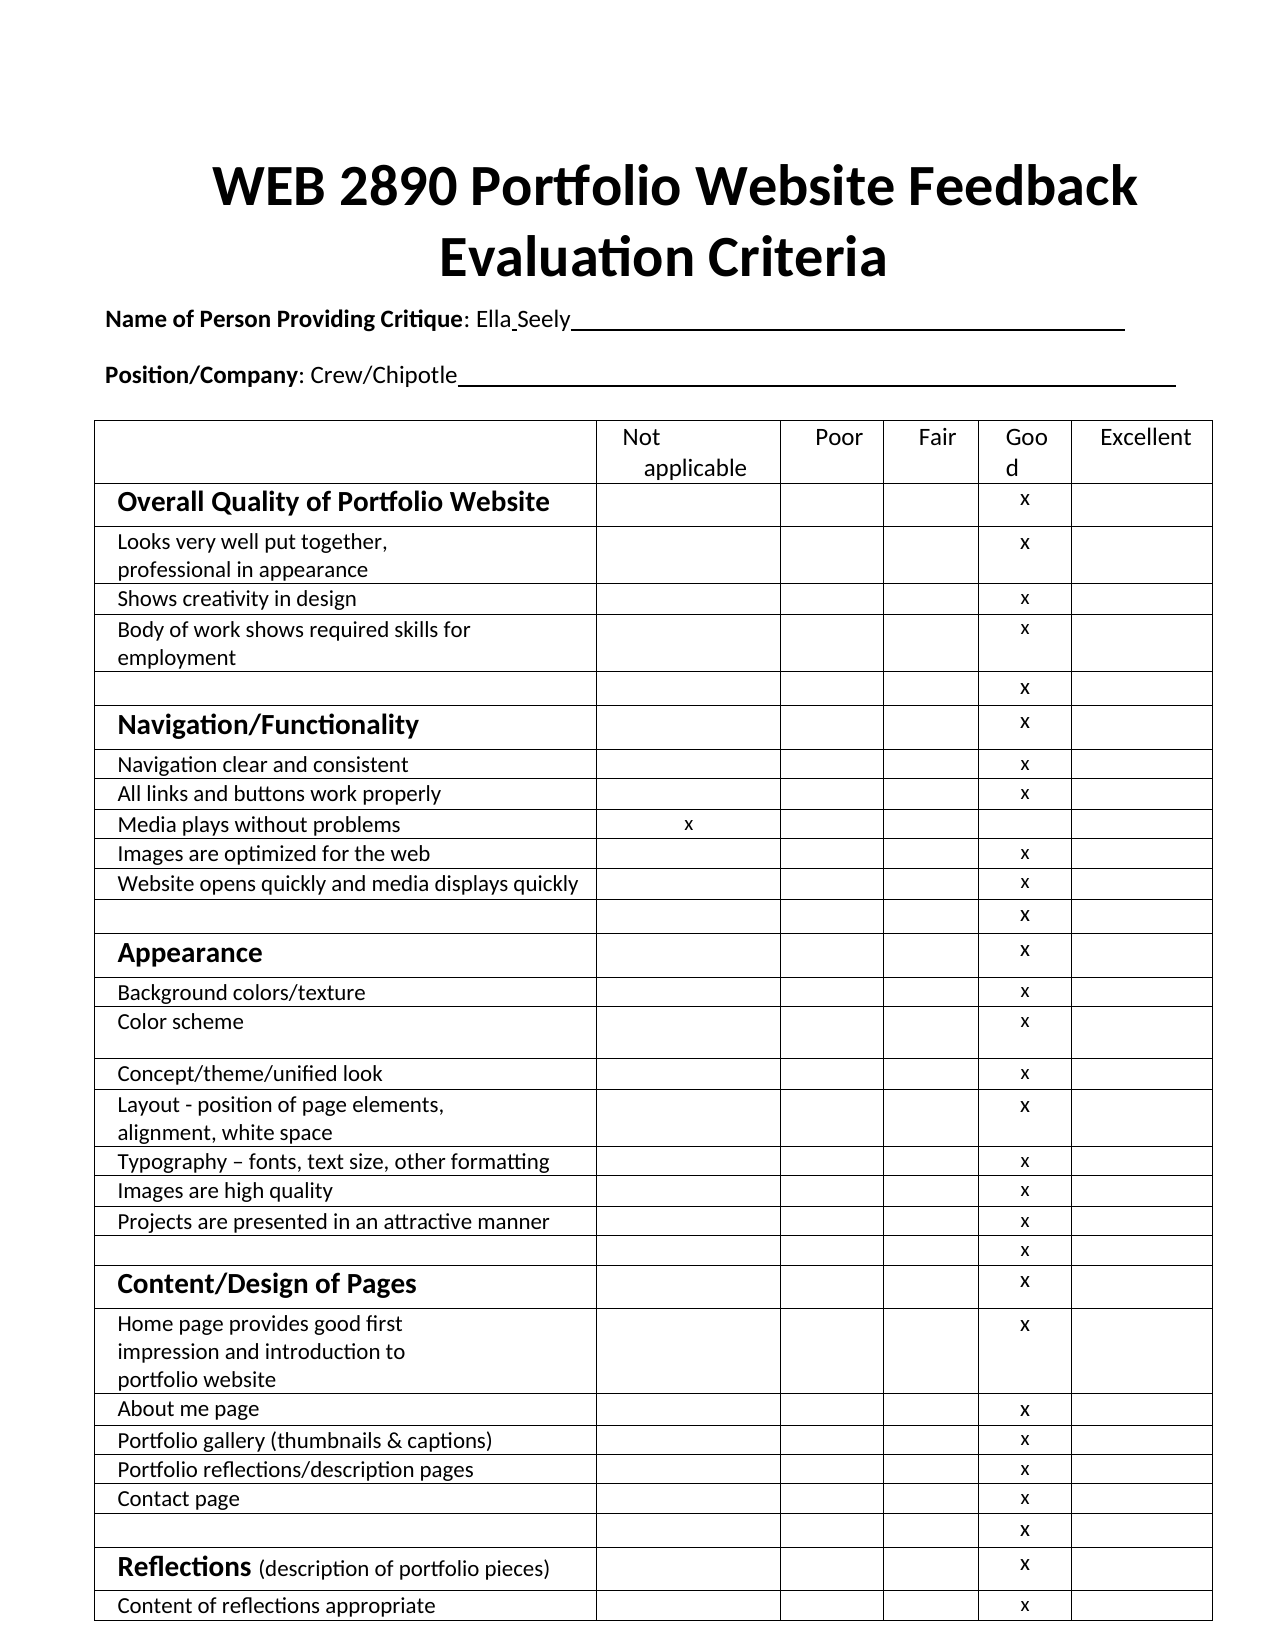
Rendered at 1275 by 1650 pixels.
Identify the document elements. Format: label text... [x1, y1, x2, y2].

table_cell [781, 615, 883, 671]
table_cell [597, 1455, 780, 1483]
table_cell x [597, 810, 780, 838]
table_cell [884, 1309, 978, 1393]
table_cell [1072, 1266, 1212, 1308]
text Name of Person Providing Critique: Ella Seely [105, 303, 1223, 334]
table_cell [781, 779, 883, 809]
table_cell x [979, 1236, 1071, 1264]
table_cell [781, 1059, 883, 1089]
table_cell [1072, 839, 1212, 868]
table_header [95, 421, 596, 482]
table_cell [597, 1394, 780, 1424]
table_cell Images are optimized for the web [95, 839, 596, 868]
table_cell x [979, 1514, 1071, 1547]
table_cell [979, 810, 1071, 838]
table_cell x [979, 1484, 1071, 1513]
table_cell x [979, 839, 1071, 868]
table_cell [884, 527, 978, 583]
table_cell [1072, 615, 1212, 671]
table_cell x [979, 615, 1071, 671]
table_cell [1072, 1591, 1212, 1620]
table_cell x [979, 672, 1071, 705]
table_cell [781, 1394, 883, 1424]
table_cell [1072, 672, 1212, 705]
table_cell [1072, 1090, 1212, 1146]
table_cell [781, 484, 883, 526]
table_cell [884, 1514, 978, 1547]
table_cell [597, 1309, 780, 1393]
table_cell [597, 1147, 780, 1175]
table_cell [1072, 1007, 1212, 1058]
table_cell [597, 1207, 780, 1235]
table_header Poor [781, 421, 883, 482]
table_cell [597, 672, 780, 705]
table_cell [597, 1007, 780, 1058]
table_cell [95, 672, 596, 705]
table_cell [884, 1455, 978, 1483]
table_cell x [979, 1176, 1071, 1206]
table_cell [597, 706, 780, 749]
table_cell x [979, 1090, 1071, 1146]
table_cell [597, 978, 780, 1006]
table_cell [95, 900, 596, 933]
table_cell [597, 869, 780, 898]
table_cell Shows creativity in design [95, 584, 596, 613]
table_cell [781, 1514, 883, 1547]
table_cell Portfolio reflections/description pages [95, 1455, 596, 1483]
table_cell [781, 1484, 883, 1513]
table_cell [781, 527, 883, 583]
table_cell x [979, 869, 1071, 898]
table_cell [597, 934, 780, 977]
table_cell [1072, 584, 1212, 613]
table_cell [884, 1484, 978, 1513]
table_cell [597, 1591, 780, 1620]
table_cell [884, 1059, 978, 1089]
table_cell x [979, 1059, 1071, 1089]
table_header Excellent [1072, 421, 1212, 482]
table_cell [781, 672, 883, 705]
table_cell [781, 869, 883, 898]
table_cell [597, 527, 780, 583]
table_cell Content/Design of Pages [95, 1266, 596, 1308]
table_cell [884, 1207, 978, 1235]
table_cell [884, 484, 978, 526]
table_cell Content of reflections appropriate [95, 1591, 596, 1620]
table_cell x [979, 750, 1071, 778]
table_cell Home page provides good first impression and introduction to portfolio website [95, 1309, 596, 1393]
table_cell [781, 810, 883, 838]
table_cell [1072, 1514, 1212, 1547]
table_cell Projects are presented in an attractive manner [95, 1207, 596, 1235]
table_cell x [979, 706, 1071, 749]
table_cell [781, 1548, 883, 1590]
table_cell [781, 934, 883, 977]
table_cell [781, 978, 883, 1006]
table_cell [884, 1090, 978, 1146]
table_cell [597, 1426, 780, 1454]
table_cell [781, 1266, 883, 1308]
table_cell Background colors/texture [95, 978, 596, 1006]
table_cell x [979, 1426, 1071, 1454]
table_cell [884, 1591, 978, 1620]
table_cell [884, 869, 978, 898]
table_cell [781, 1455, 883, 1483]
table_cell [781, 1309, 883, 1393]
table_cell [781, 1007, 883, 1058]
table_cell [597, 779, 780, 809]
table_cell x [979, 779, 1071, 809]
table_cell Images are high quality [95, 1176, 596, 1206]
table_cell Looks very well put together, professional in appearance [95, 527, 596, 583]
table_cell Contact page [95, 1484, 596, 1513]
table_cell x [979, 1309, 1071, 1393]
table_cell [781, 1426, 883, 1454]
table_cell [884, 1007, 978, 1058]
table_cell [781, 1207, 883, 1235]
table_cell [1072, 869, 1212, 898]
table_cell [884, 1394, 978, 1424]
table_cell [1072, 1059, 1212, 1089]
table_header Not applicable [597, 421, 780, 482]
text Position/Company: Crew/Chipotle [105, 359, 1223, 389]
table_cell Navigation clear and consistent [95, 750, 596, 778]
table_cell [1072, 1426, 1212, 1454]
table_cell x [979, 900, 1071, 933]
table_cell [884, 900, 978, 933]
table_cell Typography – fonts, text size, other formatting [95, 1147, 596, 1175]
table_cell [781, 706, 883, 749]
table_cell [884, 934, 978, 977]
table_cell Body of work shows required skills for employment [95, 615, 596, 671]
table_cell x [979, 527, 1071, 583]
table_cell [884, 978, 978, 1006]
table_cell [781, 1176, 883, 1206]
table_cell [884, 1236, 978, 1264]
table_cell [1072, 706, 1212, 749]
table_cell [1072, 978, 1212, 1006]
table_cell [597, 1266, 780, 1308]
table_cell [1072, 1309, 1212, 1393]
table_cell [884, 1548, 978, 1590]
table_cell [1072, 1207, 1212, 1235]
table_cell [1072, 1236, 1212, 1264]
table_cell Website opens quickly and media displays quickly [95, 869, 596, 898]
table_cell [884, 1426, 978, 1454]
table_cell Appearance [95, 934, 596, 977]
table_cell x [979, 978, 1071, 1006]
table_cell [597, 839, 780, 868]
table_cell [597, 615, 780, 671]
table_cell [884, 810, 978, 838]
table_cell [884, 615, 978, 671]
table_cell [884, 1266, 978, 1308]
table_cell Portfolio gallery (thumbnails & captions) [95, 1426, 596, 1454]
table_cell About me page [95, 1394, 596, 1424]
table_cell [1072, 1484, 1212, 1513]
table_cell [597, 1548, 780, 1590]
table_cell [1072, 934, 1212, 977]
title WEB 2890 Portfolio Website Feedback Evaluation Criteria [105, 148, 1223, 291]
table_cell x [979, 1591, 1071, 1620]
table_cell [597, 750, 780, 778]
table_cell [597, 1176, 780, 1206]
table_cell [884, 839, 978, 868]
table_cell x [979, 1455, 1071, 1483]
table_cell x [979, 1147, 1071, 1175]
table_cell [597, 1236, 780, 1264]
table_cell [597, 1059, 780, 1089]
table_cell Reflections (description of portfolio pieces) [95, 1548, 596, 1590]
table_cell [1072, 1147, 1212, 1175]
table_cell [884, 1176, 978, 1206]
table_cell [781, 750, 883, 778]
table_cell [95, 1236, 596, 1264]
table_cell [781, 584, 883, 613]
table_header Good [979, 421, 1071, 482]
table_cell [781, 839, 883, 868]
table_cell [1072, 779, 1212, 809]
table_cell [781, 900, 883, 933]
table_cell [1072, 527, 1212, 583]
table_cell [781, 1090, 883, 1146]
table_cell [1072, 750, 1212, 778]
table_cell x [979, 1266, 1071, 1308]
table_cell x [979, 584, 1071, 613]
table_cell [597, 1514, 780, 1547]
table_cell All links and buttons work properly [95, 779, 596, 809]
table_cell [1072, 1548, 1212, 1590]
table_cell [597, 1484, 780, 1513]
table_cell [884, 584, 978, 613]
table_cell [884, 750, 978, 778]
table_cell [884, 706, 978, 749]
table_cell [884, 672, 978, 705]
table_cell [95, 1514, 596, 1547]
table_cell Overall Quality of Portfolio Website [95, 484, 596, 526]
table_cell Navigation/Functionality [95, 706, 596, 749]
table_cell x [979, 484, 1071, 526]
table_cell x [979, 1007, 1071, 1058]
table_cell Color scheme [95, 1007, 596, 1058]
table_cell [884, 1147, 978, 1175]
table_cell Media plays without problems [95, 810, 596, 838]
table_header Fair [884, 421, 978, 482]
table_cell [781, 1147, 883, 1175]
table_cell Layout - position of page elements, alignment, white space [95, 1090, 596, 1146]
table_cell x [979, 1394, 1071, 1424]
table_cell [1072, 1394, 1212, 1424]
table_cell [884, 779, 978, 809]
table_cell x [979, 934, 1071, 977]
table_cell [597, 584, 780, 613]
table_cell [597, 1090, 780, 1146]
table_cell Concept/theme/unified look [95, 1059, 596, 1089]
table_cell [1072, 900, 1212, 933]
table_cell [1072, 484, 1212, 526]
table_cell x [979, 1548, 1071, 1590]
table_cell [781, 1236, 883, 1264]
table_cell [1072, 810, 1212, 838]
table_cell [597, 900, 780, 933]
table_cell [597, 484, 780, 526]
table_cell [1072, 1176, 1212, 1206]
table_cell [781, 1591, 883, 1620]
table_cell x [979, 1207, 1071, 1235]
table_cell [1072, 1455, 1212, 1483]
